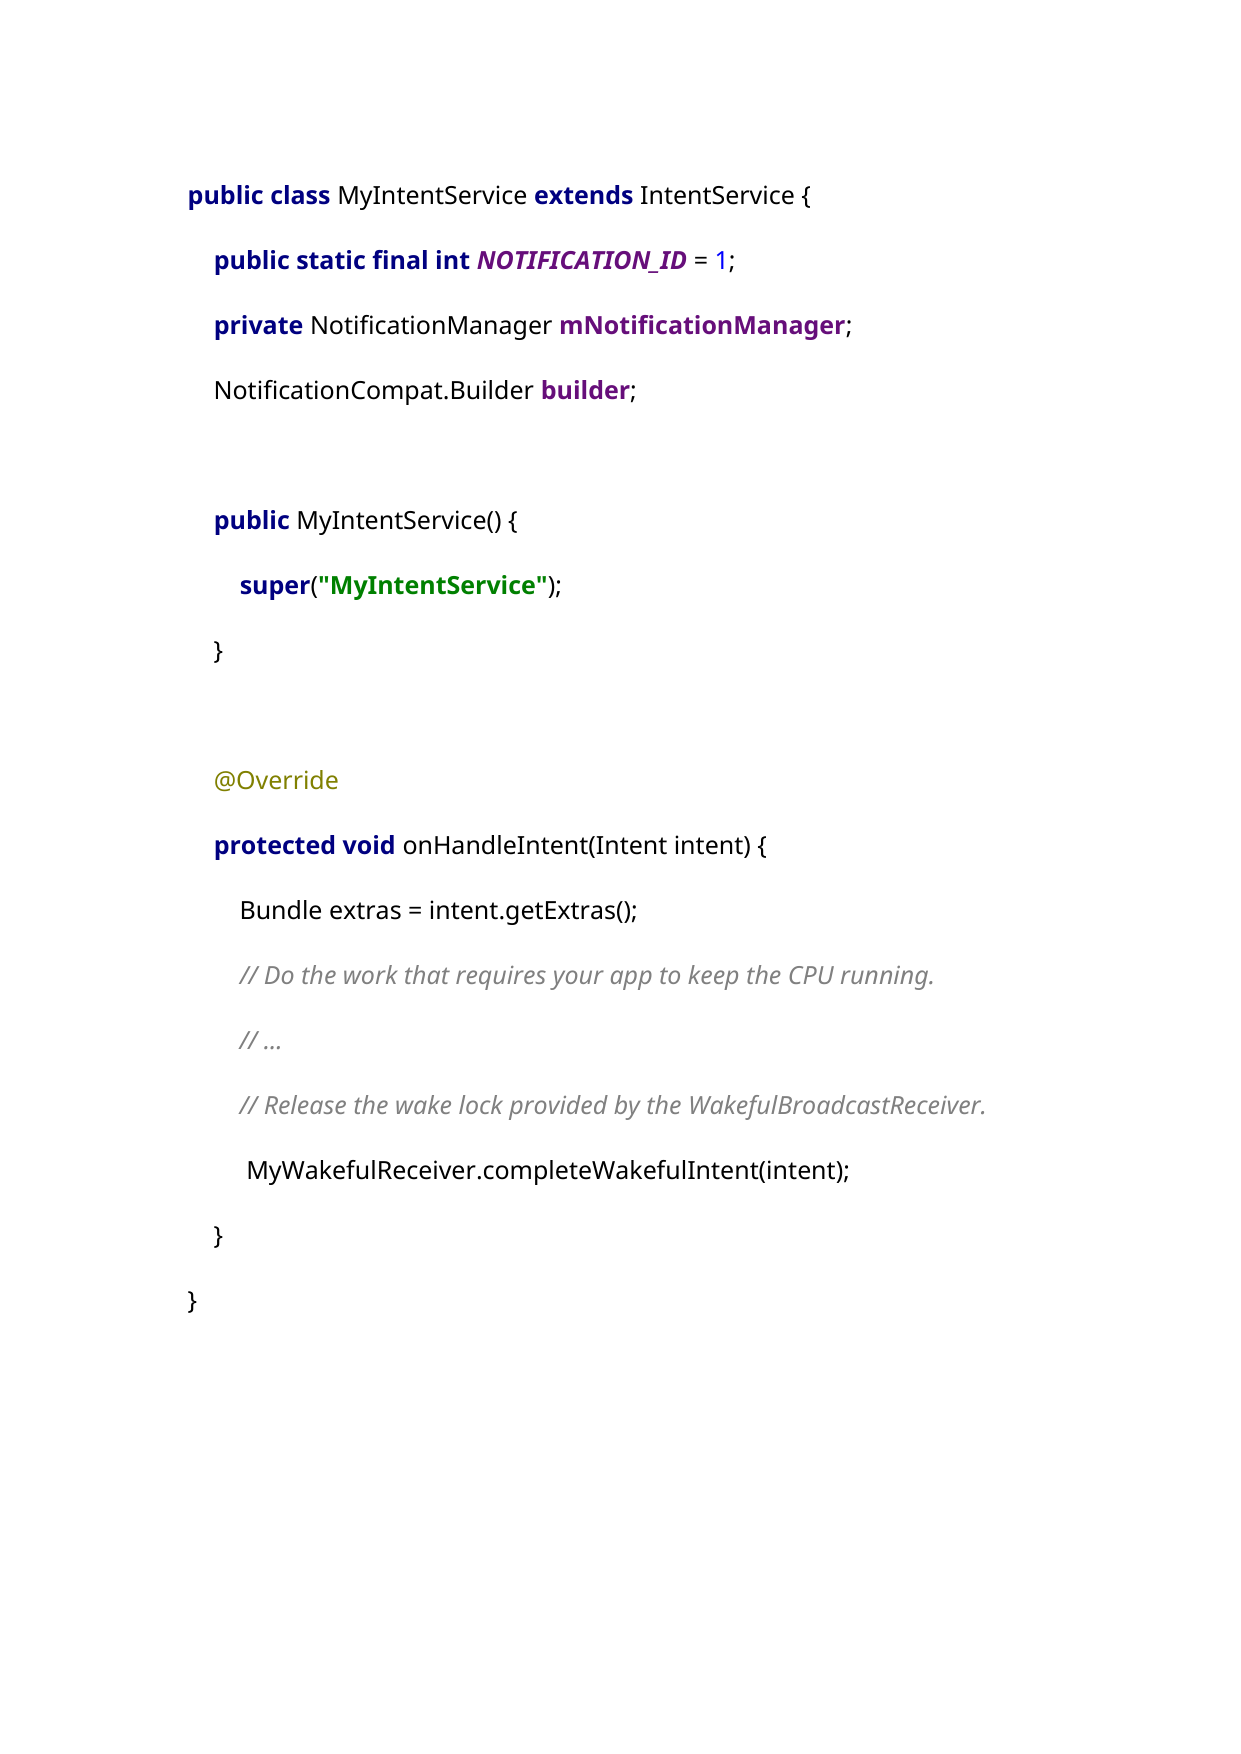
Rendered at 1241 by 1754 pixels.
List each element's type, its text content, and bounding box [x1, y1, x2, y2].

text public class MyIntentService extends IntentService { public static final int NOTIFICATION_ID = 1; private NotificationManager mNotificationManager; NotificationCompat.Builder builder; public MyIntentService() { super("MyIntentService"); } @Override protected void onHandleIntent(Intent intent) { Bundle extras = intent.getExtras(); // Do the work that requires your app to keep the CPU running. // ... // Release the wake lock provided by the WakefulBroadcastReceiver. MyWakefulReceiver.completeWakefulIntent(intent); } } [187, 162, 1053, 1332]
